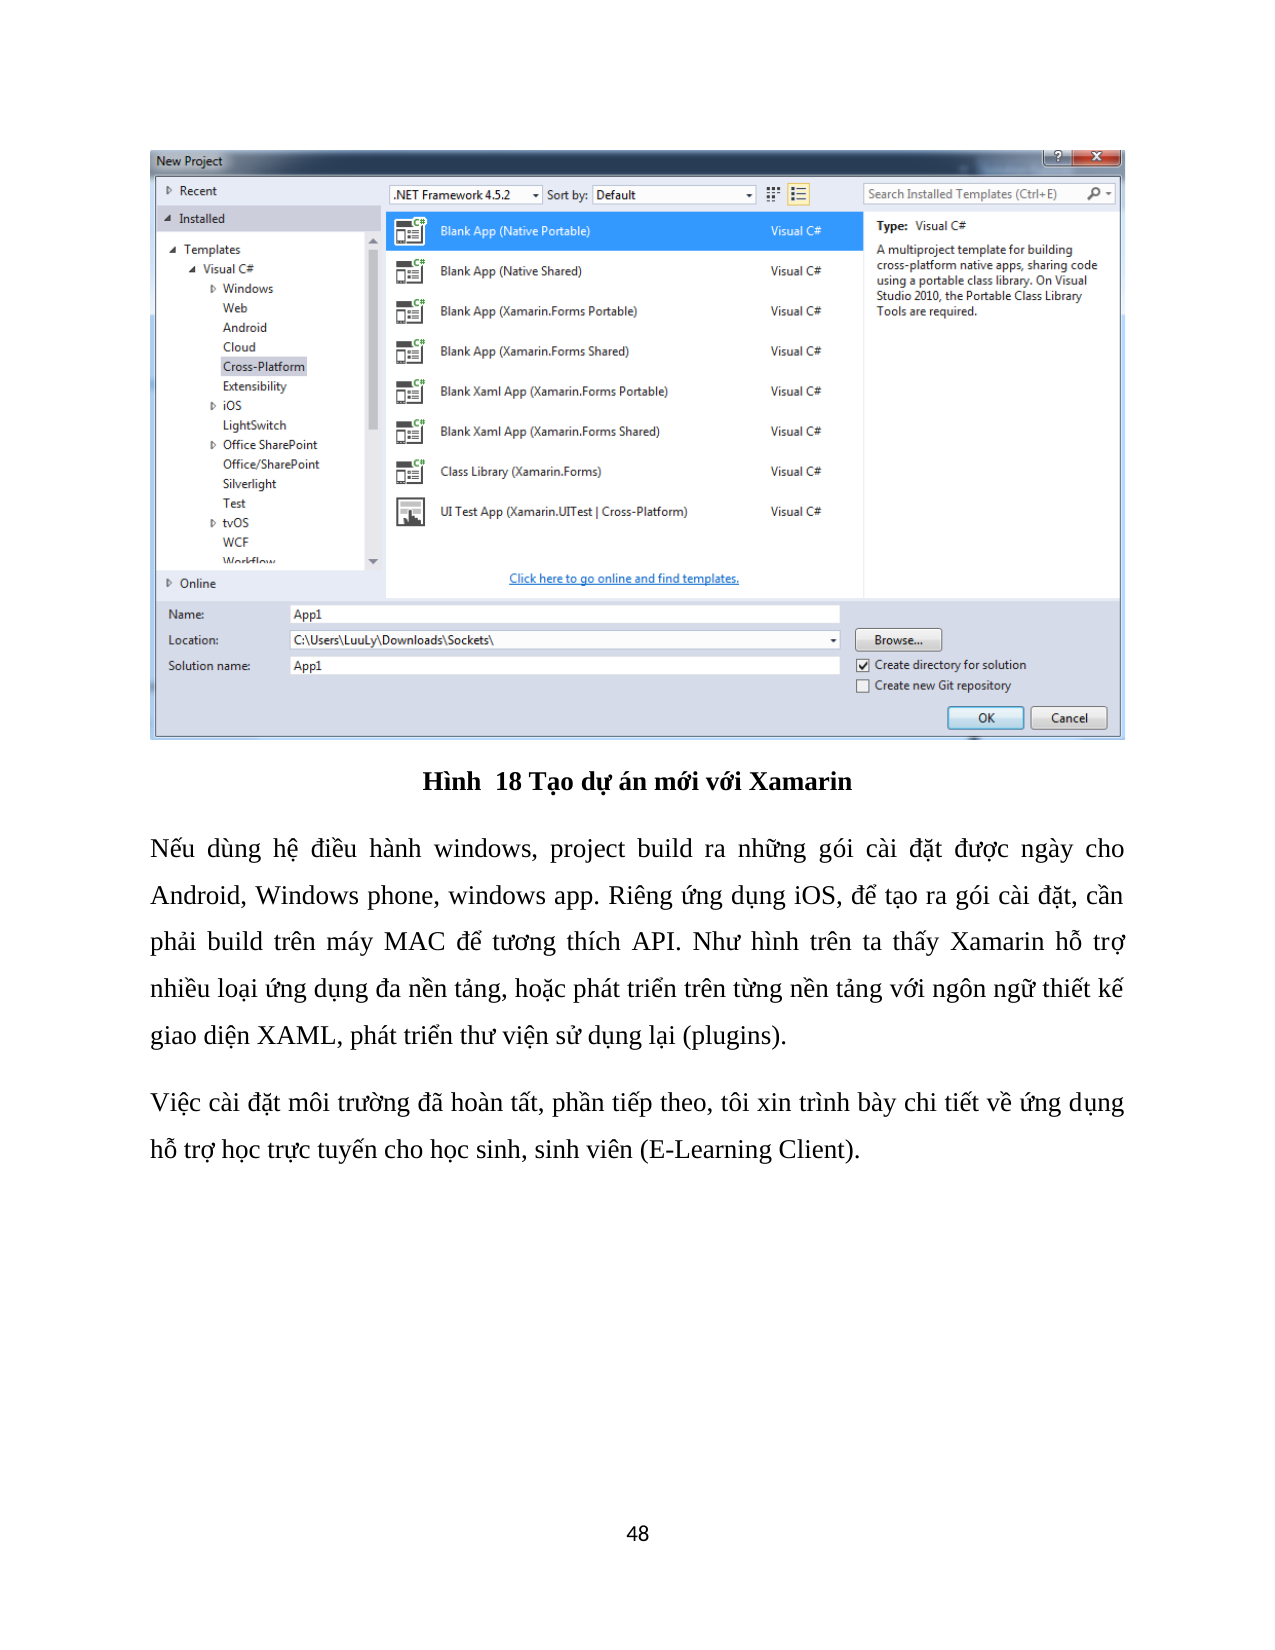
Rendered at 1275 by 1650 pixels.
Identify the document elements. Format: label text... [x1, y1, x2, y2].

text Hình 18 Tạo dự án mới với Xamarin [150, 764, 1125, 796]
picture [150, 150, 1125, 740]
text Việc cài đặt môi trường đã hoàn tất, phần tiếp theo, tôi xin trình bày chi tiết về ứng dụng hỗ trợ học trực tuyến cho học sinh, sinh viên (E-Learning Client). [150, 1086, 1125, 1164]
text Nếu dùng hệ điều hành windows, project build ra những gói cài đặt được ngày cho Android, Windows phone, windows app. Riêng ứng dụng iOS, để tạo ra gói cài đặt, cần phải build trên máy MAC để tương thích API. Như hình trên ta thấy Xamarin hỗ trợ nhiều loại ứng dụng đa nền tảng, hoặc phát triển trên từng nền tảng với ngôn ngữ thiết kế giao diện XAML, phát triển thư viện sử dụng lại (plugins). [150, 832, 1125, 1050]
